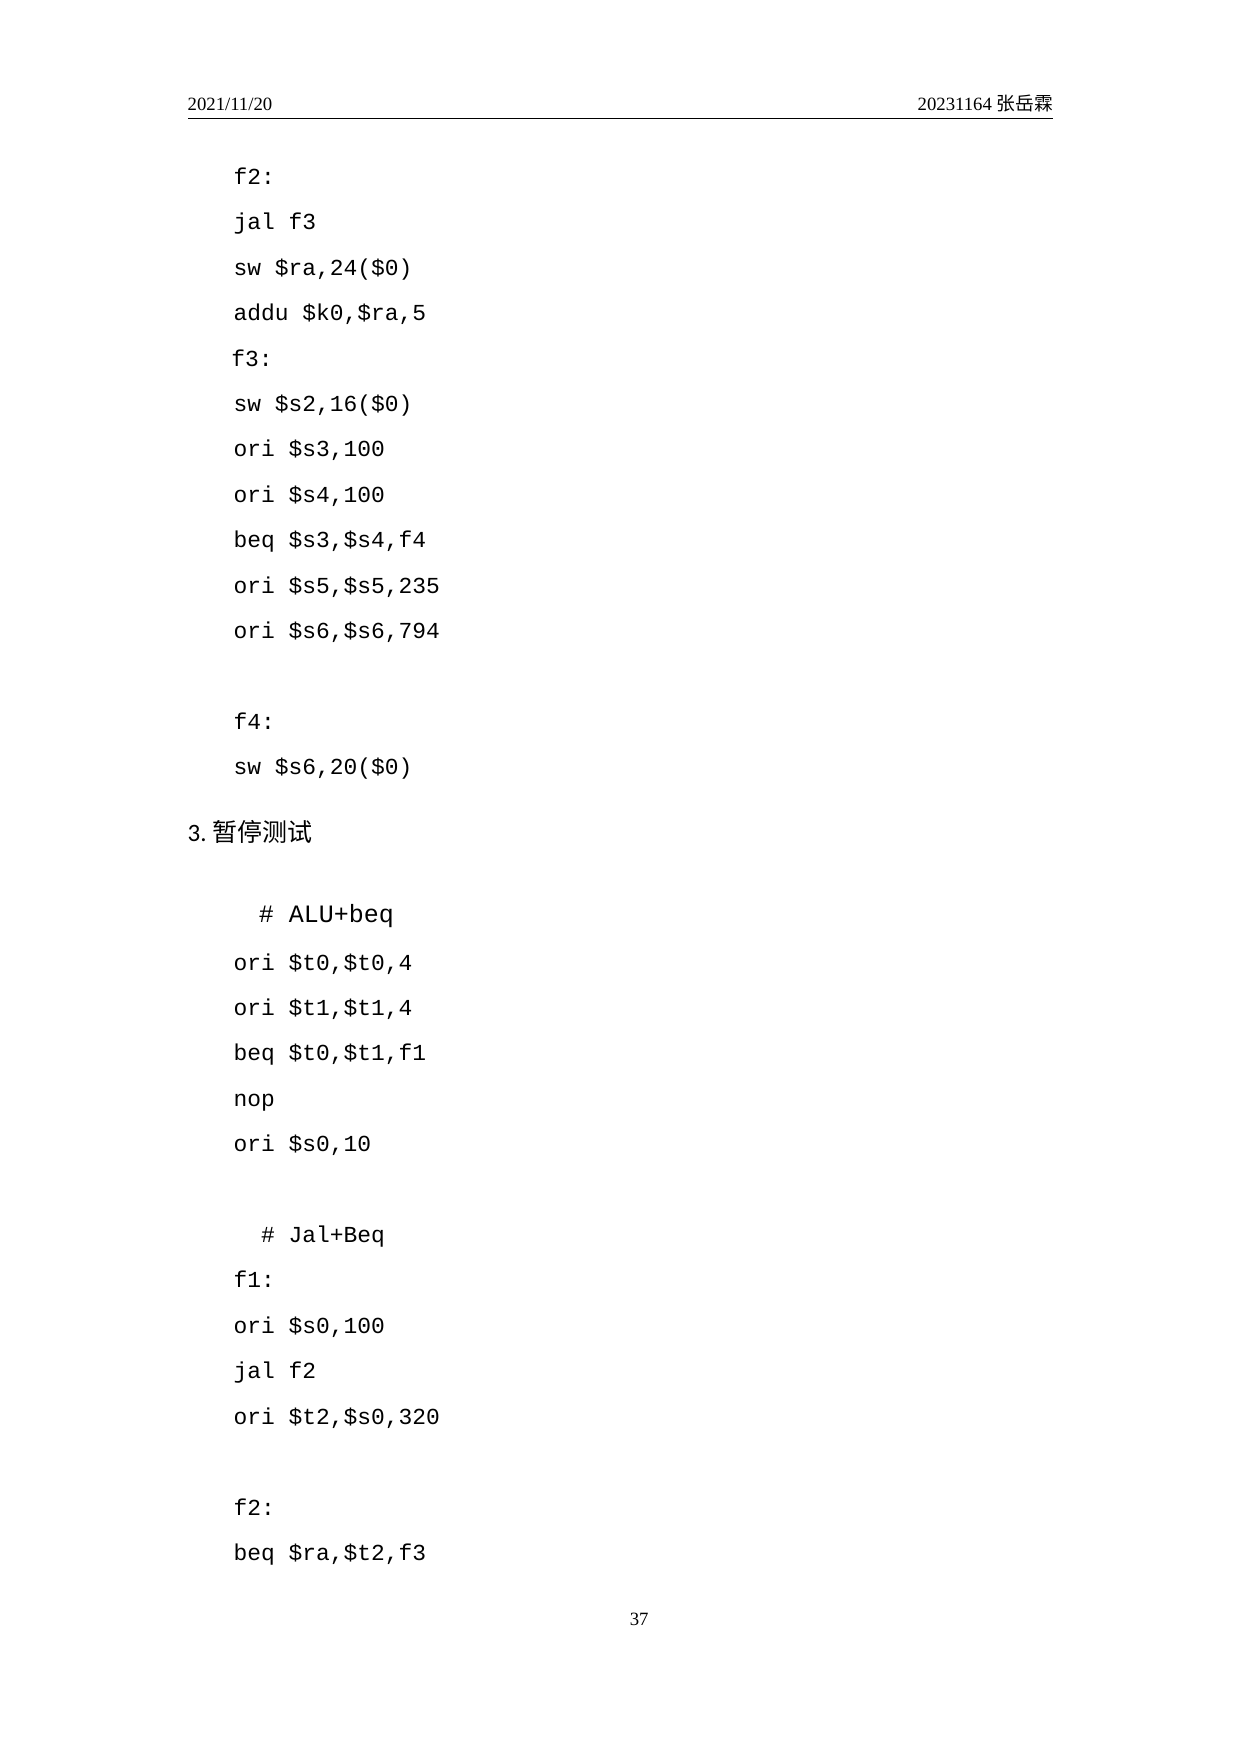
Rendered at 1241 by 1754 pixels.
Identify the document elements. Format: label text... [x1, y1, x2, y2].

text # Jal+Beq [187, 1220, 1053, 1253]
text beq $s3,$s4,f4 [187, 525, 1053, 558]
text jal f3 [187, 207, 1053, 240]
text ori $s4,100 [187, 480, 1053, 512]
text f1: [187, 1266, 1053, 1298]
text f3: [187, 344, 1053, 376]
text jal f2 [187, 1356, 1053, 1389]
text sw $s2,16($0) [187, 389, 1053, 422]
text f4: [187, 707, 1053, 739]
text # ALU+beq [187, 900, 1053, 932]
text sw $s6,20($0) [187, 752, 1053, 785]
text beq $t0,$t1,f1 [187, 1038, 1053, 1071]
text nop [187, 1084, 1053, 1116]
text addu $k0,$ra,5 [187, 298, 1053, 331]
subtitle 3. 暂停测试 [187, 798, 1053, 863]
text ori $s0,100 [187, 1311, 1053, 1343]
text ori $t0,$t0,4 [187, 948, 1053, 980]
text f2: [187, 162, 1053, 194]
text ori $s3,100 [187, 434, 1053, 467]
text ori $t1,$t1,4 [187, 993, 1053, 1026]
text beq $ra,$t2,f3 [187, 1538, 1053, 1571]
text sw $ra,24($0) [187, 253, 1053, 285]
text ori $s5,$s5,235 [187, 571, 1053, 603]
text ori $t2,$s0,320 [187, 1402, 1053, 1434]
text ori $s0,10 [187, 1129, 1053, 1162]
text f2: [187, 1493, 1053, 1525]
text ori $s6,$s6,794 [187, 616, 1053, 649]
